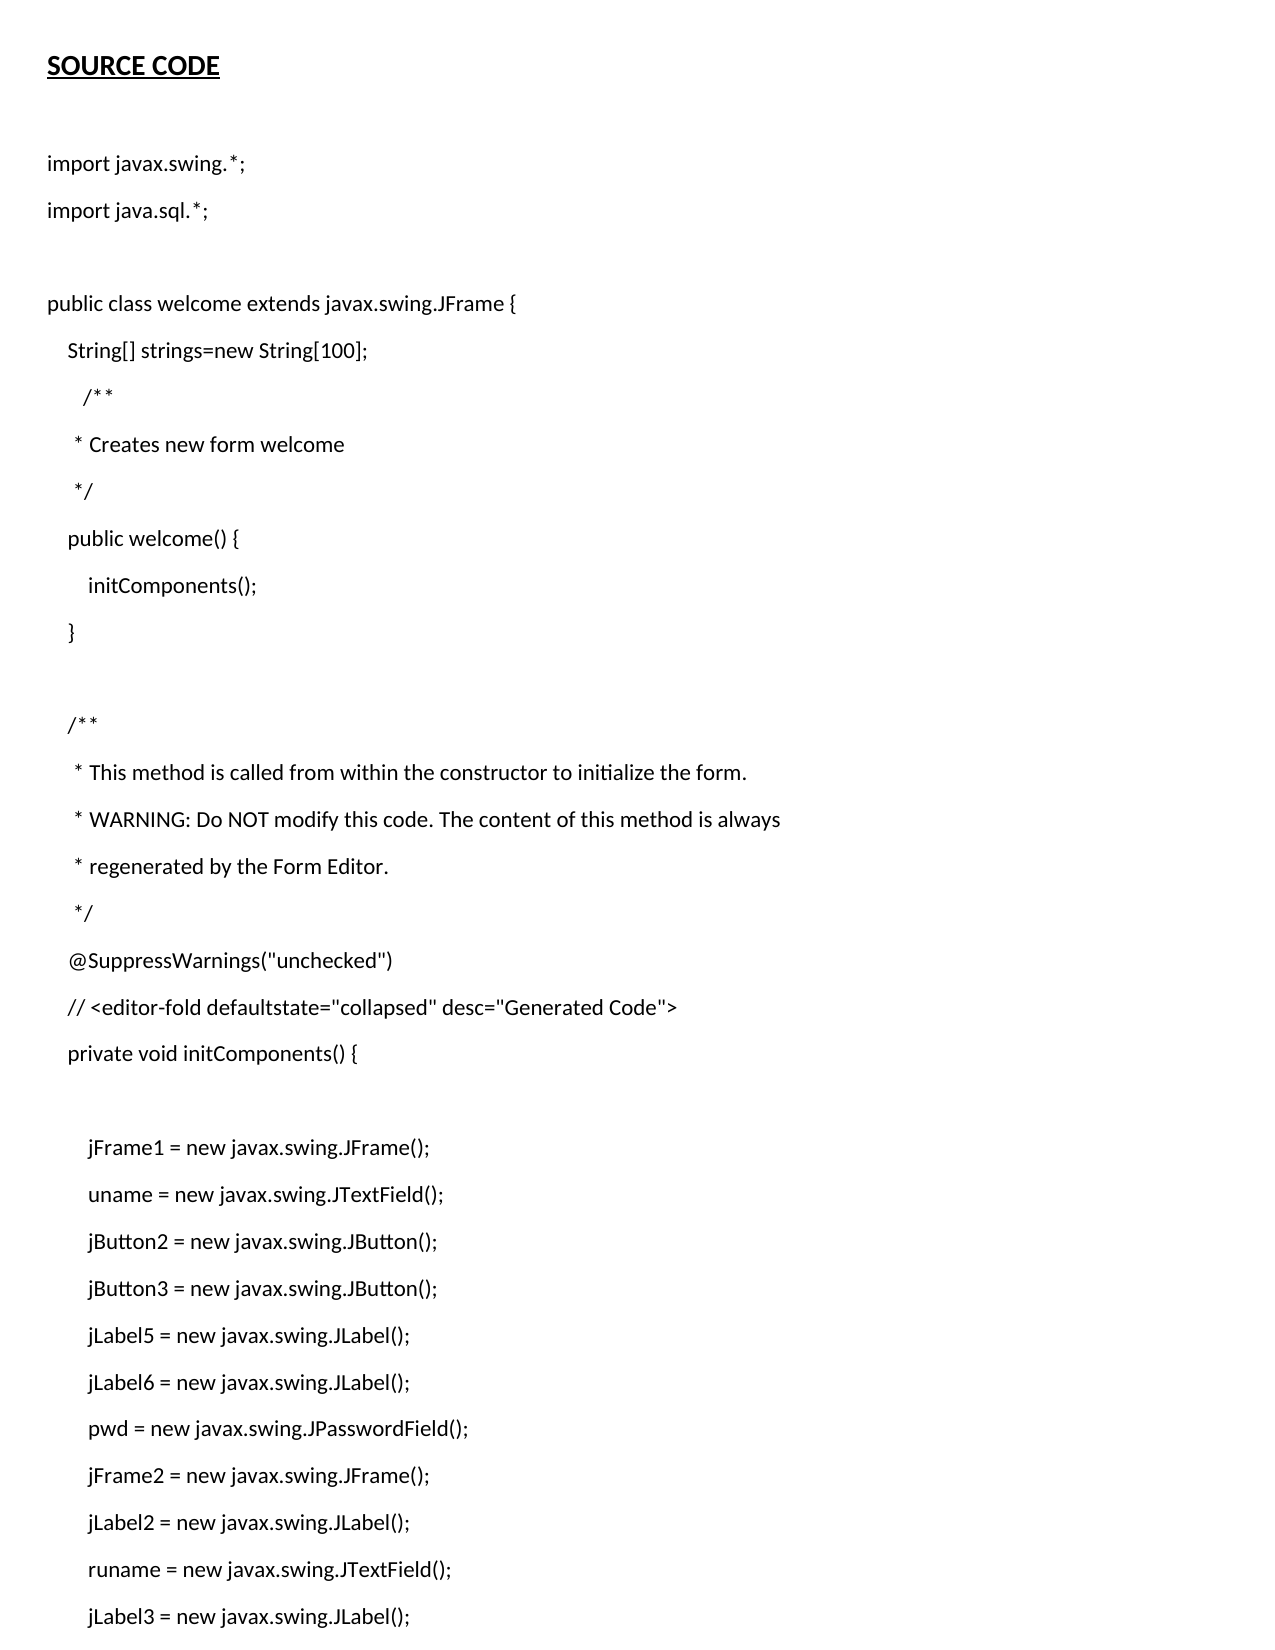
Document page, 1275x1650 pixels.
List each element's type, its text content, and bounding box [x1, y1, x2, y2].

text initComponents(); [47, 571, 1237, 599]
text * WARNING: Do NOT modify this code. The content of this method is always [47, 805, 1237, 833]
text } [47, 618, 1237, 646]
text // <editor-fold defaultstate="collapsed" desc="Generated Code"> [47, 993, 1237, 1021]
text /** [47, 383, 1237, 411]
text SOURCE CODE [47, 47, 1237, 82]
text @SuppressWarnings("unchecked") [47, 946, 1237, 974]
text runame = new javax.swing.JTextField(); [47, 1555, 1237, 1583]
text jLabel2 = new javax.swing.JLabel(); [47, 1508, 1237, 1536]
text uname = new javax.swing.JTextField(); [47, 1180, 1237, 1208]
text jLabel5 = new javax.swing.JLabel(); [47, 1321, 1237, 1349]
text jLabel6 = new javax.swing.JLabel(); [47, 1368, 1237, 1396]
text String[] strings=new String[100]; [47, 336, 1237, 364]
text jButton2 = new javax.swing.JButton(); [47, 1227, 1237, 1255]
text jFrame2 = new javax.swing.JFrame(); [47, 1461, 1237, 1489]
text * This method is called from within the constructor to initialize the form. [47, 758, 1237, 786]
text import javax.swing.*; [47, 149, 1237, 177]
text * regenerated by the Form Editor. [47, 852, 1237, 880]
text jFrame1 = new javax.swing.JFrame(); [47, 1133, 1237, 1161]
text */ [47, 899, 1237, 927]
text jButton3 = new javax.swing.JButton(); [47, 1274, 1237, 1302]
text public class welcome extends javax.swing.JFrame { [47, 289, 1237, 317]
text */ [47, 477, 1237, 505]
text * Creates new form welcome [47, 430, 1237, 458]
text import java.sql.*; [47, 196, 1237, 224]
text public welcome() { [47, 524, 1237, 552]
text jLabel3 = new javax.swing.JLabel(); [47, 1602, 1237, 1630]
text pwd = new javax.swing.JPasswordField(); [47, 1414, 1237, 1442]
text private void initComponents() { [47, 1039, 1237, 1067]
text /** [47, 711, 1237, 739]
